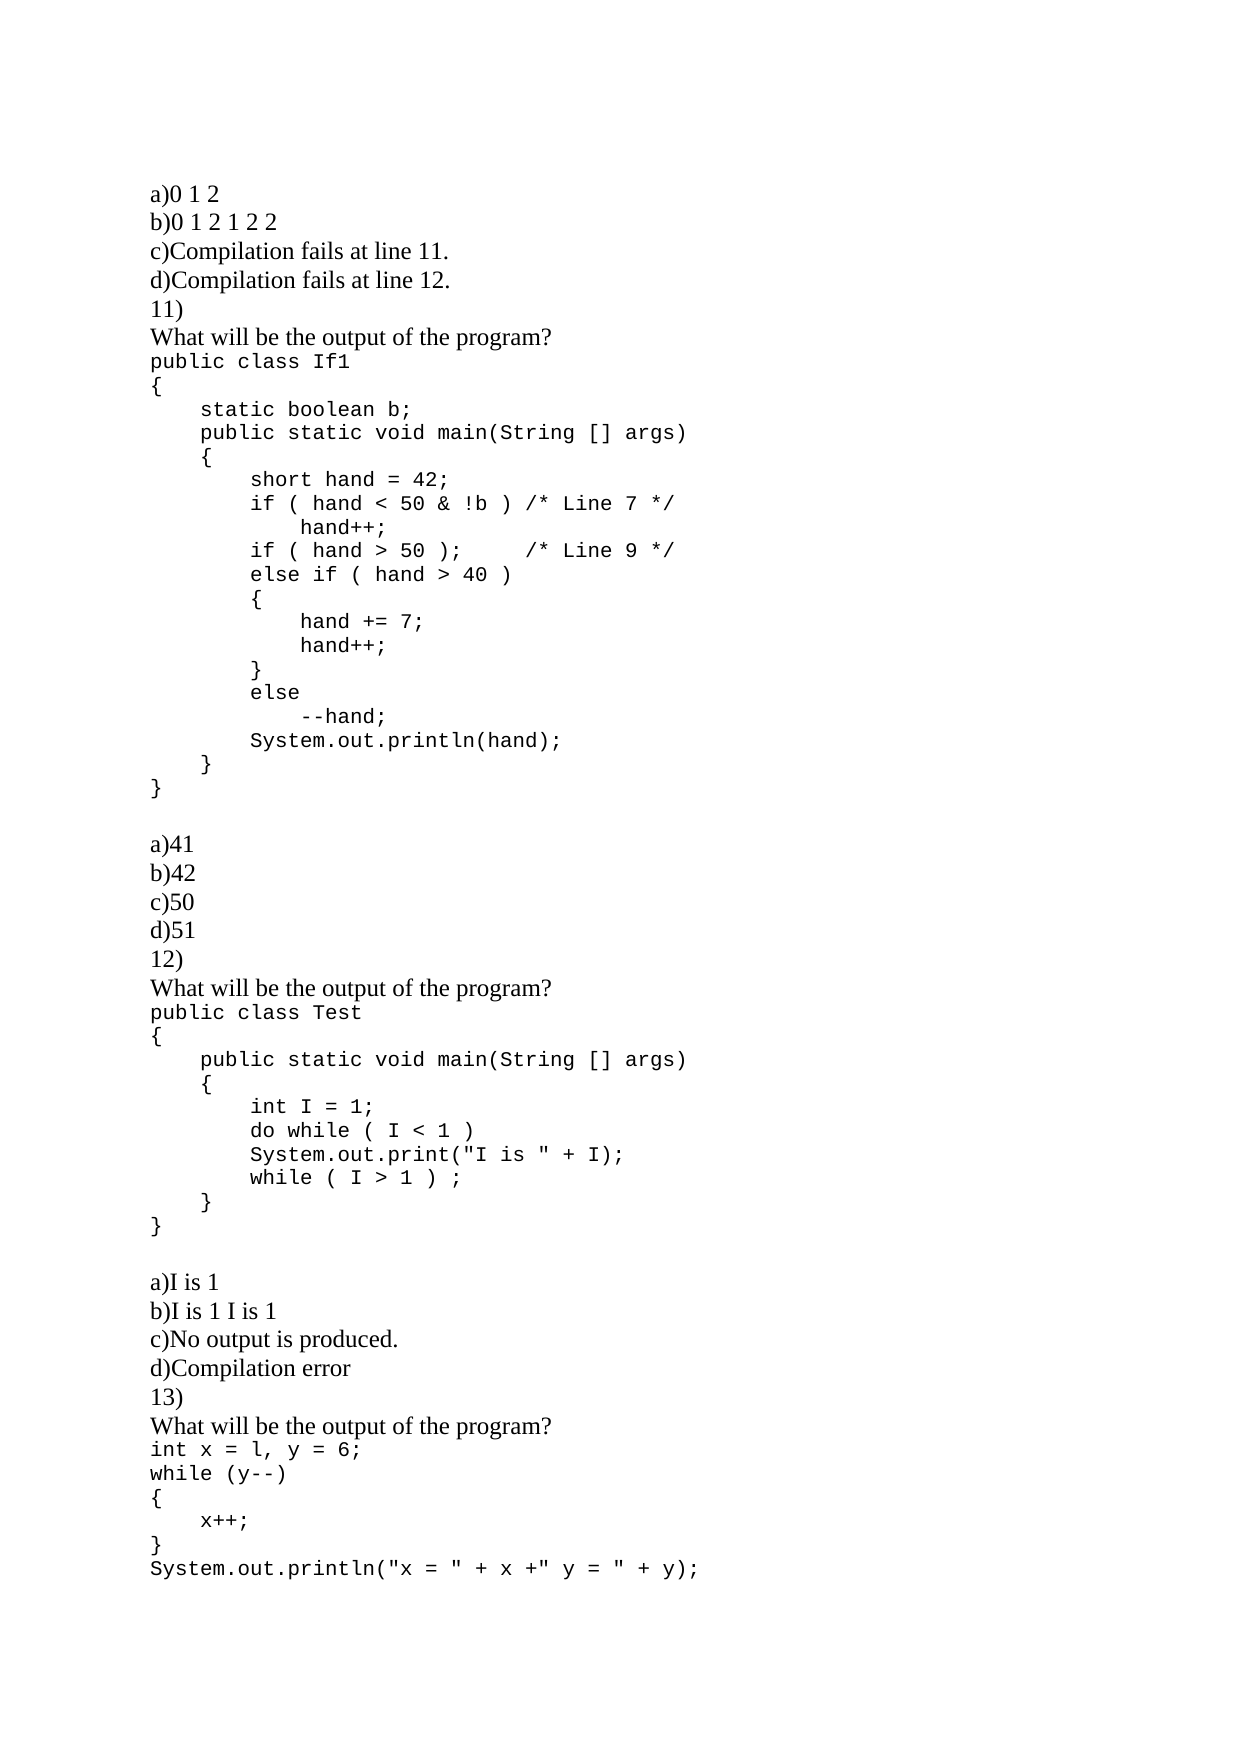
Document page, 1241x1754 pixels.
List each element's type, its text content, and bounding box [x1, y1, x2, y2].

text { [150, 588, 1090, 611]
text { [150, 1073, 1090, 1096]
text System.out.println("x = " + x +" y = " + y); [150, 1558, 1090, 1581]
text else if ( hand > 40 ) [150, 564, 1090, 588]
text a)41 [150, 829, 1090, 858]
text 12) [150, 944, 1090, 973]
text } [150, 659, 1090, 682]
text c)No output is produced. [150, 1324, 1090, 1353]
text a)I is 1 [150, 1267, 1090, 1296]
text int x = l, y = 6; [150, 1439, 1090, 1463]
text if ( hand < 50 & !b ) /* Line 7 */ [150, 493, 1090, 517]
text b)42 [150, 858, 1090, 887]
text public class If1 [150, 351, 1090, 375]
text } [150, 1191, 1090, 1214]
text System.out.println(hand); [150, 729, 1090, 753]
text short hand = 42; [150, 469, 1090, 493]
text if ( hand > 50 ); /* Line 9 */ [150, 540, 1090, 564]
text c)Compilation fails at line 11. [150, 236, 1090, 265]
text public static void main(String [] args) [150, 1049, 1090, 1073]
text { [150, 446, 1090, 469]
text d)51 [150, 916, 1090, 944]
text int I = 1; [150, 1096, 1090, 1120]
text hand++; [150, 517, 1090, 540]
text What will be the output of the program? [150, 322, 1090, 351]
text while ( I > 1 ) ; [150, 1167, 1090, 1191]
text } [150, 1214, 1090, 1238]
text { [150, 1487, 1090, 1510]
text 13) [150, 1382, 1090, 1411]
text What will be the output of the program? [150, 1411, 1090, 1439]
text public static void main(String [] args) [150, 422, 1090, 446]
text d)Compilation error [150, 1353, 1090, 1382]
text x++; [150, 1510, 1090, 1534]
text b)I is 1 I is 1 [150, 1296, 1090, 1324]
text hand += 7; [150, 611, 1090, 635]
text 11) [150, 294, 1090, 322]
text b)0 1 2 1 2 2 [150, 207, 1090, 236]
text while (y--) [150, 1463, 1090, 1487]
text do while ( I < 1 ) [150, 1120, 1090, 1144]
text System.out.print("I is " + I); [150, 1144, 1090, 1167]
text d)Compilation fails at line 12. [150, 265, 1090, 294]
text static boolean b; [150, 398, 1090, 422]
text { [150, 1025, 1090, 1049]
text hand++; [150, 635, 1090, 659]
text What will be the output of the program? [150, 973, 1090, 1002]
text } [150, 1534, 1090, 1558]
text --hand; [150, 706, 1090, 729]
text } [150, 753, 1090, 777]
text public class Test [150, 1002, 1090, 1025]
text } [150, 777, 1090, 801]
text { [150, 375, 1090, 398]
text else [150, 682, 1090, 706]
text c)50 [150, 887, 1090, 916]
text a)0 1 2 [150, 179, 1090, 207]
